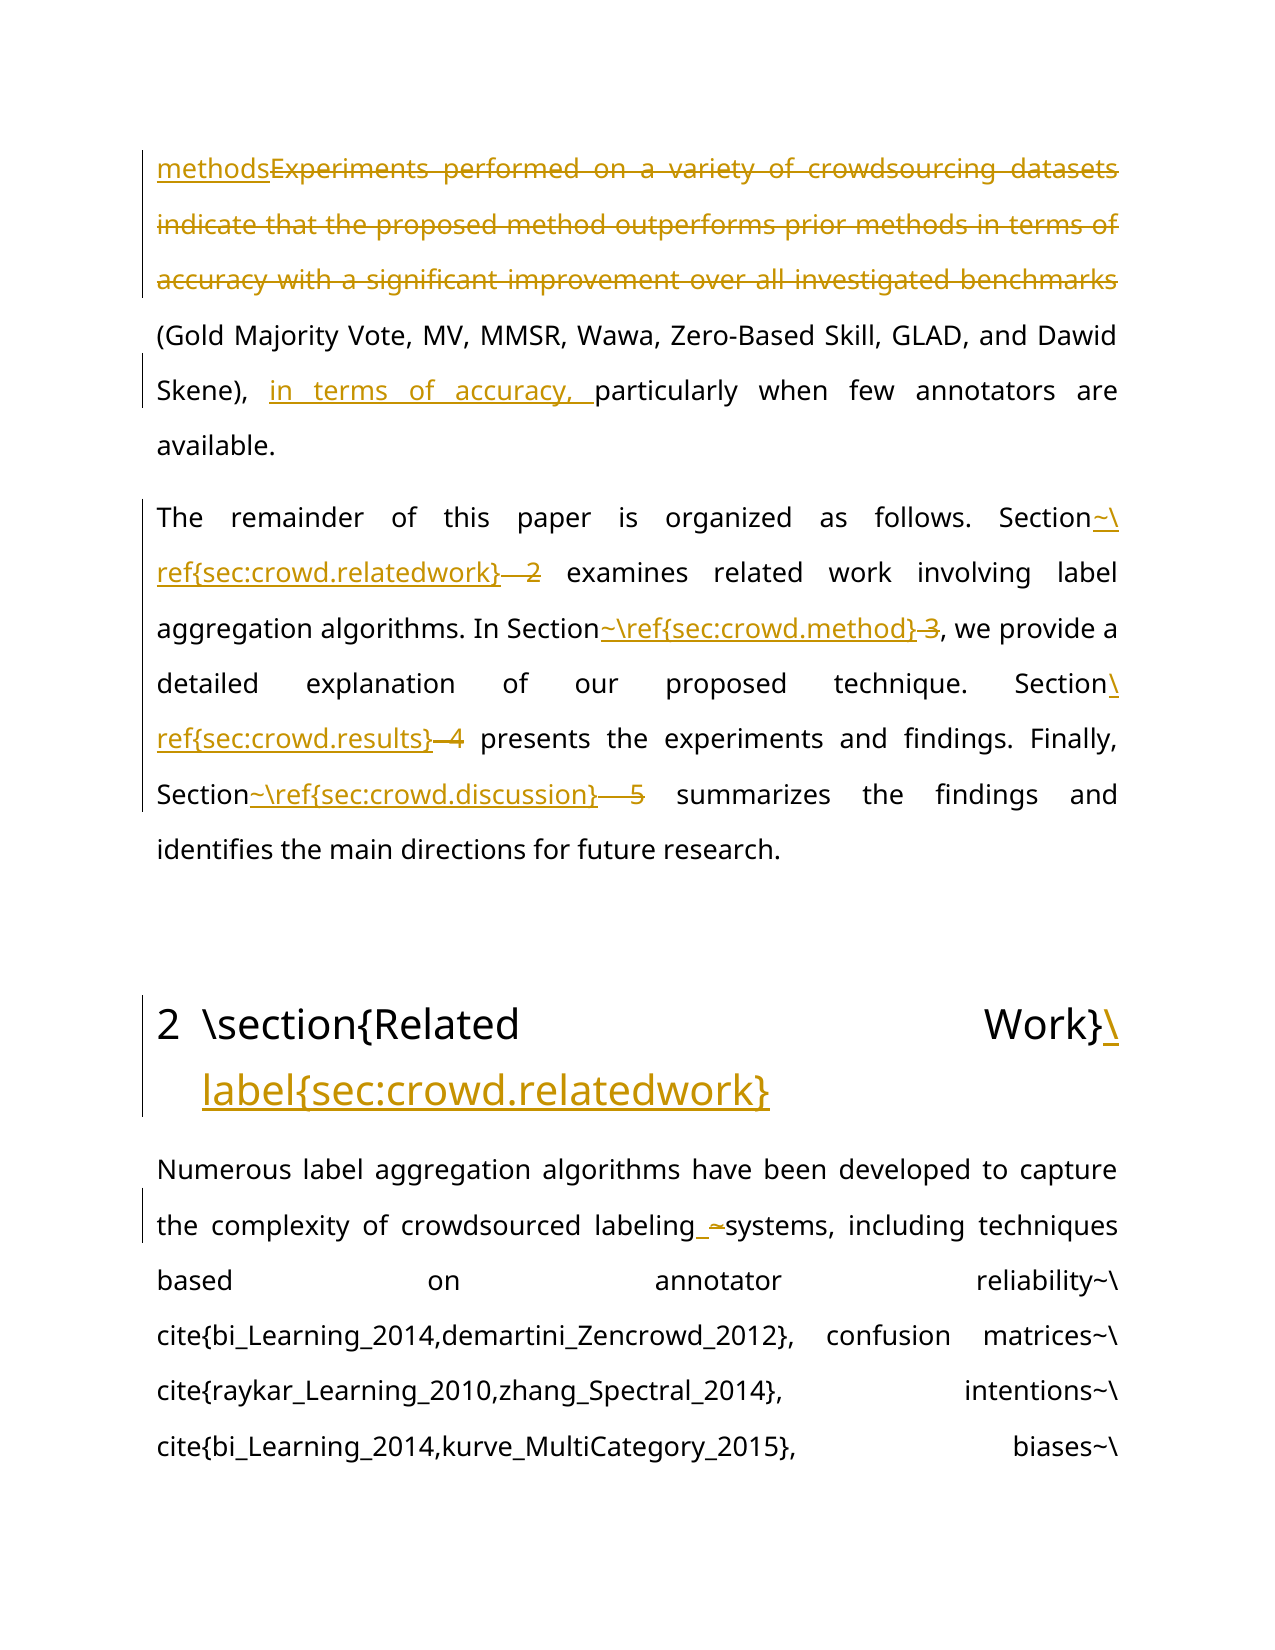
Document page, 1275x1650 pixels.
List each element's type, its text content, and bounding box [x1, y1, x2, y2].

text The remainder of this paper is organized as follows. Section examines related work involving label aggregation algorithms. In Section, we provide a detailed explanation of our proposed technique. Section presents the experiments and findings. Finally, Section summarizes the findings and identifies the main directions for future research. [156, 498, 1118, 867]
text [156, 150, 1118, 226]
subtitle \section{Related Work} [156, 995, 1118, 1117]
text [156, 1151, 1118, 1464]
